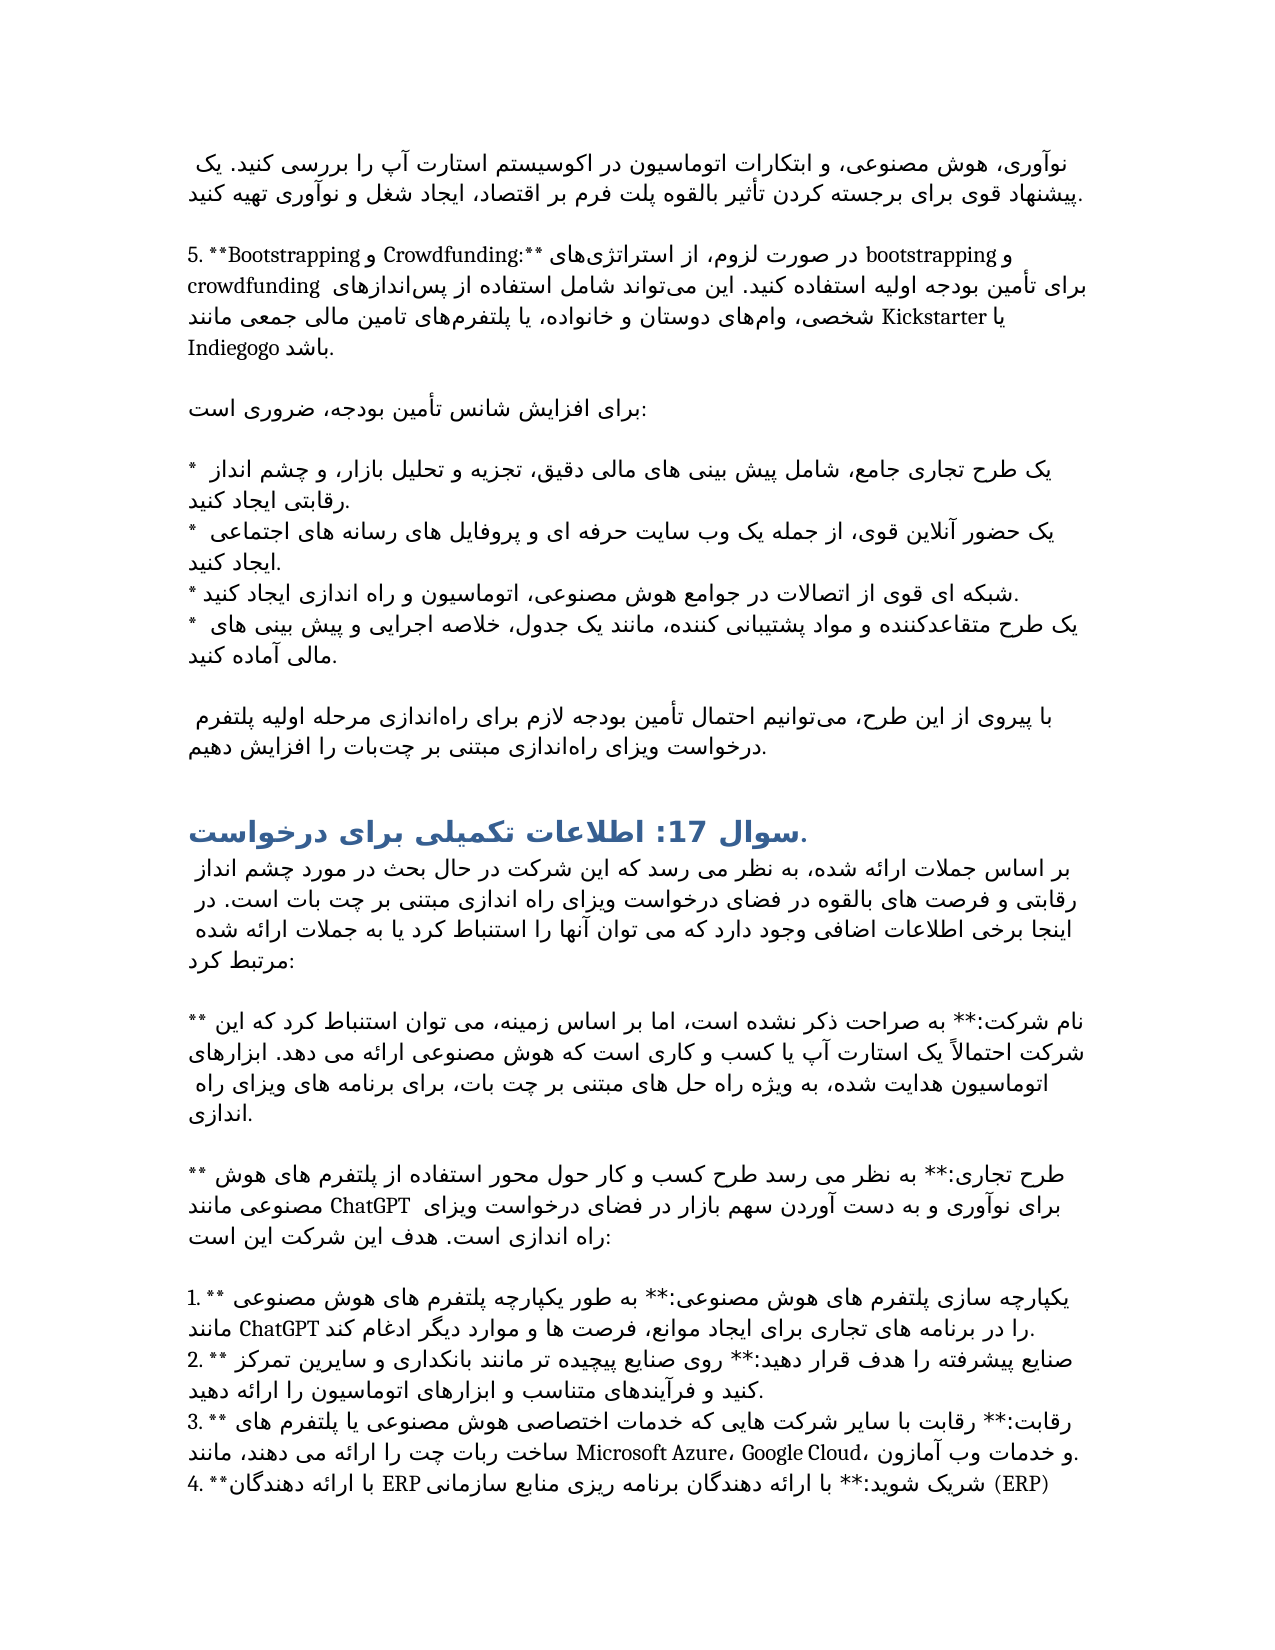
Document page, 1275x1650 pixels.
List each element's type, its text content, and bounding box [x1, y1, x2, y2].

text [187, 150, 1087, 761]
subtitle سوال 17: اطلاعات تکمیلی برای درخواست. [187, 814, 1087, 850]
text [187, 855, 1087, 1497]
